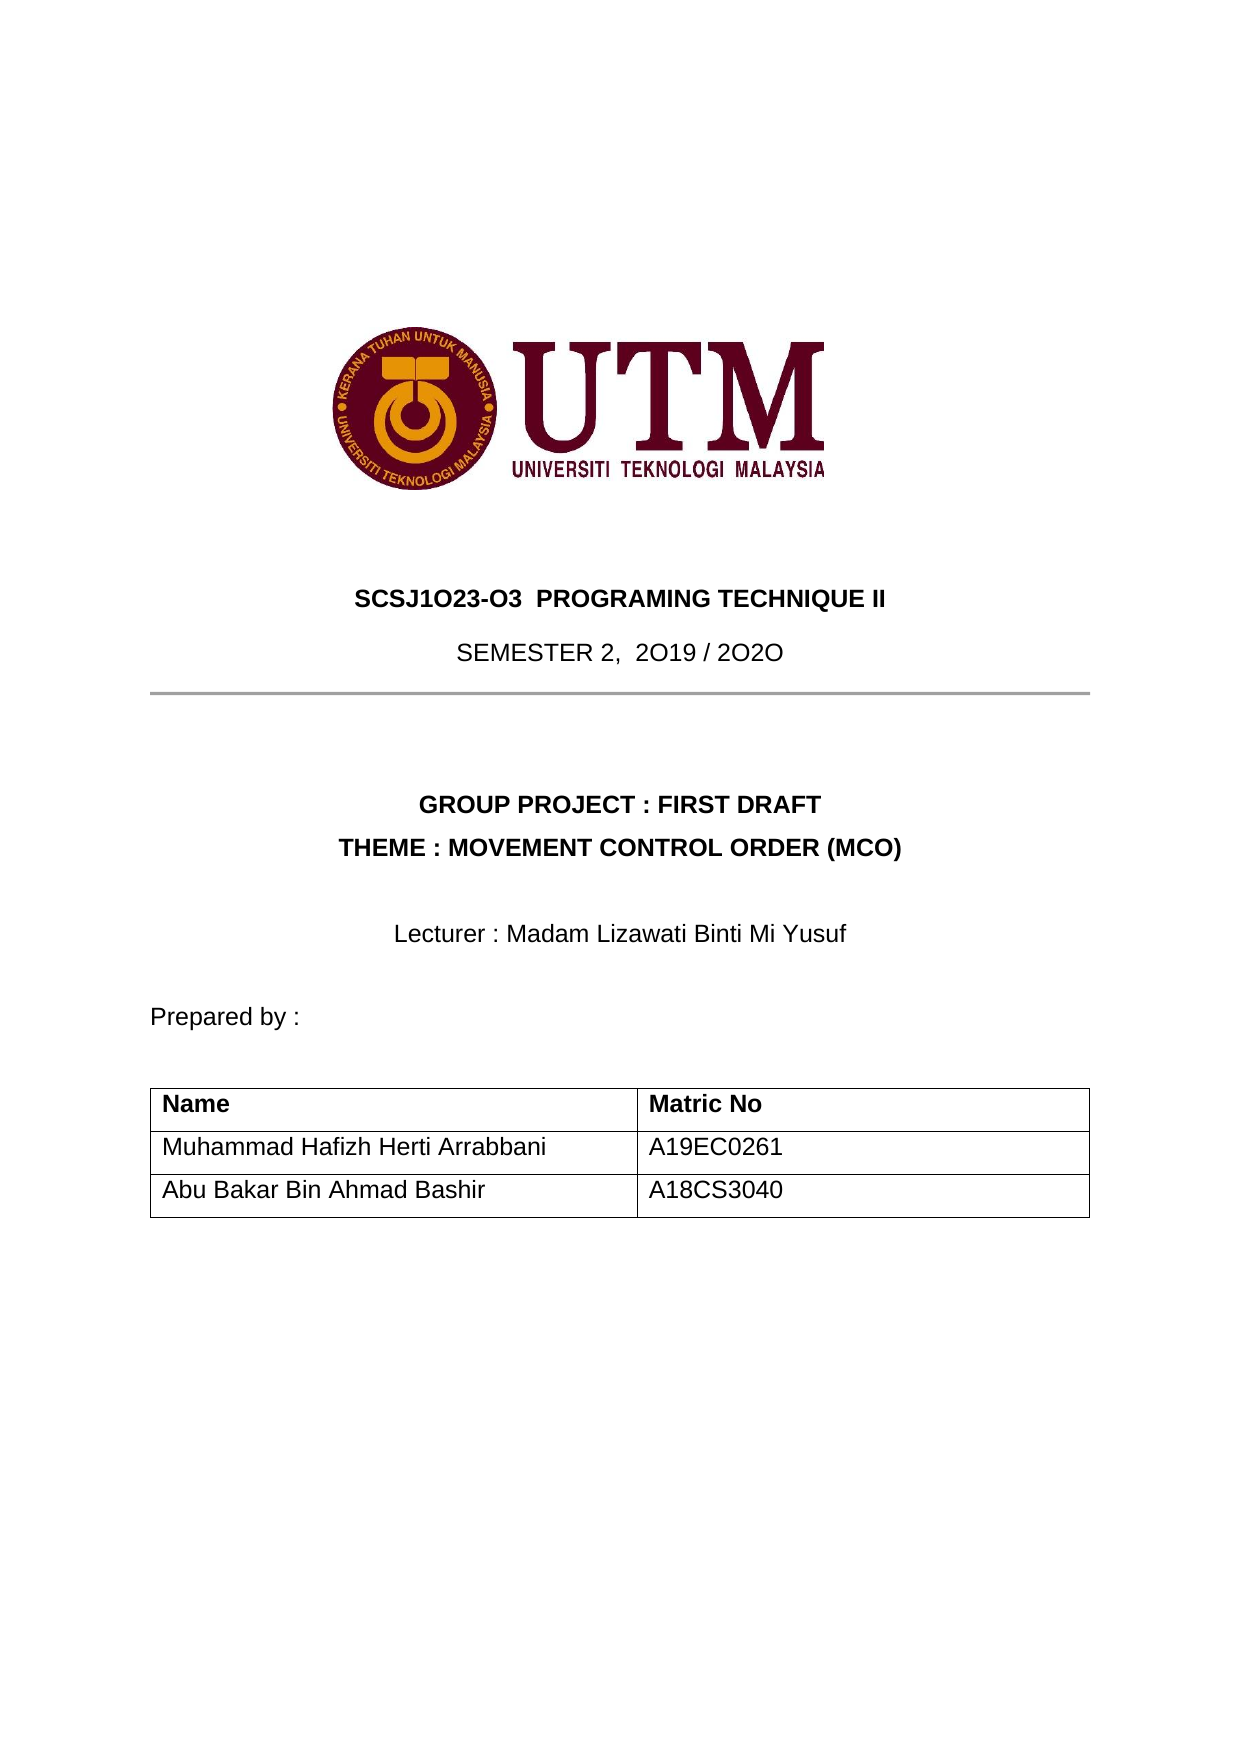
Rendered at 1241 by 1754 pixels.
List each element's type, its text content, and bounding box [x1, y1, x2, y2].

table_cell Abu Bakar Bin Ahmad Bashir [151, 1175, 637, 1217]
text Prepared by : [150, 1002, 1090, 1031]
picture [331, 327, 824, 490]
table_cell A18CS3040 [638, 1175, 1089, 1217]
text SCSJ1O23-O3 PROGRAMING TECHNIQUE II [150, 584, 1090, 613]
text GROUP PROJECT : FIRST DRAFT [150, 790, 1090, 819]
text Lecturer : Madam Lizawati Binti Mi Yusuf [150, 919, 1090, 948]
table_cell Muhammad Hafizh Herti Arrabbani [151, 1132, 637, 1174]
table_cell A19EC0261 [638, 1132, 1089, 1174]
table_header Name [151, 1089, 637, 1131]
text THEME : MOVEMENT CONTROL ORDER (MCO) [150, 833, 1090, 862]
table_header Matric No [638, 1089, 1089, 1131]
text SEMESTER 2, 2O19 / 2O2O [150, 638, 1090, 667]
